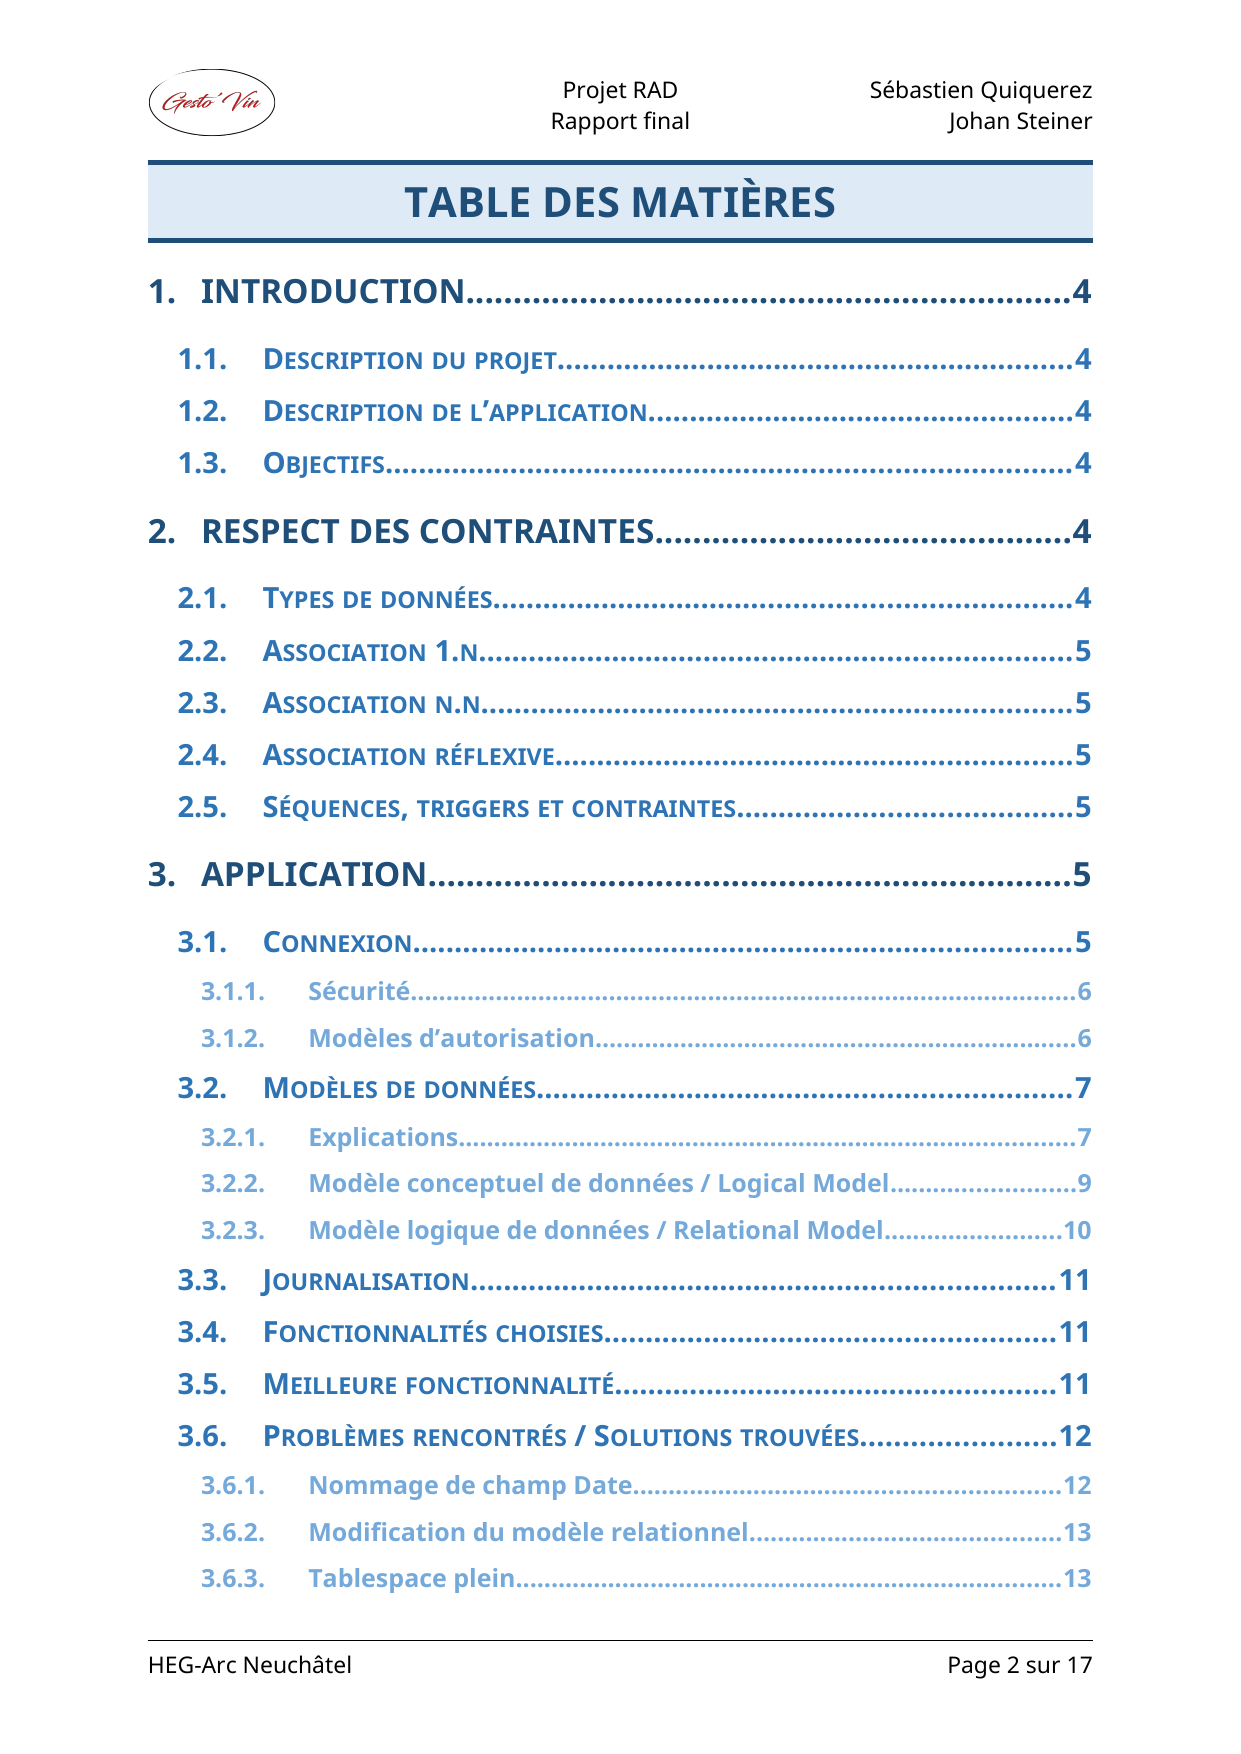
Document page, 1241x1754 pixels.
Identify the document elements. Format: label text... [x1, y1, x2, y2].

text 3.1.1. Sécurité 6 [201, 974, 1093, 1008]
text 1. Introduction 4 [148, 268, 1093, 313]
text 3.2.3. Modèle logique de données / Relational Model 10 [201, 1212, 1093, 1246]
text 3. Application 5 [148, 851, 1093, 897]
text 2. Respect des Contraintes 4 [148, 507, 1093, 553]
text 2.4. Association réflexive 5 [177, 734, 1093, 774]
text 1.2. Description de l’application 4 [177, 391, 1093, 430]
text 3.6.1. Nommage de champ Date 12 [201, 1468, 1093, 1502]
text 3.2.1. Explications 7 [201, 1119, 1093, 1153]
picture [147, 69, 277, 137]
text 1.1. Description du projet 4 [177, 338, 1093, 378]
text 3.3. Journalisation 11 [177, 1259, 1093, 1298]
text 3.6.3. Tablespace plein 13 [201, 1561, 1093, 1595]
text 2.2. Association 1.n 5 [177, 630, 1093, 670]
text 3.4. Fonctionnalités choisies 11 [177, 1311, 1093, 1351]
text 3.6.2. Modification du modèle relationnel 13 [201, 1514, 1093, 1548]
text 1.3. Objectifs 4 [177, 443, 1093, 482]
text 3.5. Meilleure fonctionnalité 11 [177, 1363, 1093, 1403]
text 3.1. Connexion 5 [177, 922, 1093, 961]
text 2.3. Association n.n 5 [177, 682, 1093, 722]
text 2.1. Types de données 4 [177, 578, 1093, 617]
text 3.2. Modèles de données 7 [177, 1067, 1093, 1107]
text 3.1.2. Modèles d’autorisation 6 [201, 1020, 1093, 1054]
text 3.6. Problèmes rencontrés / Solutions trouvées 12 [177, 1415, 1093, 1455]
text 2.5. Séquences, triggers et contraintes 5 [177, 787, 1093, 826]
text 3.2.2. Modèle conceptuel de données / Logical Model 9 [201, 1166, 1093, 1200]
text Table des matières [148, 165, 1093, 238]
